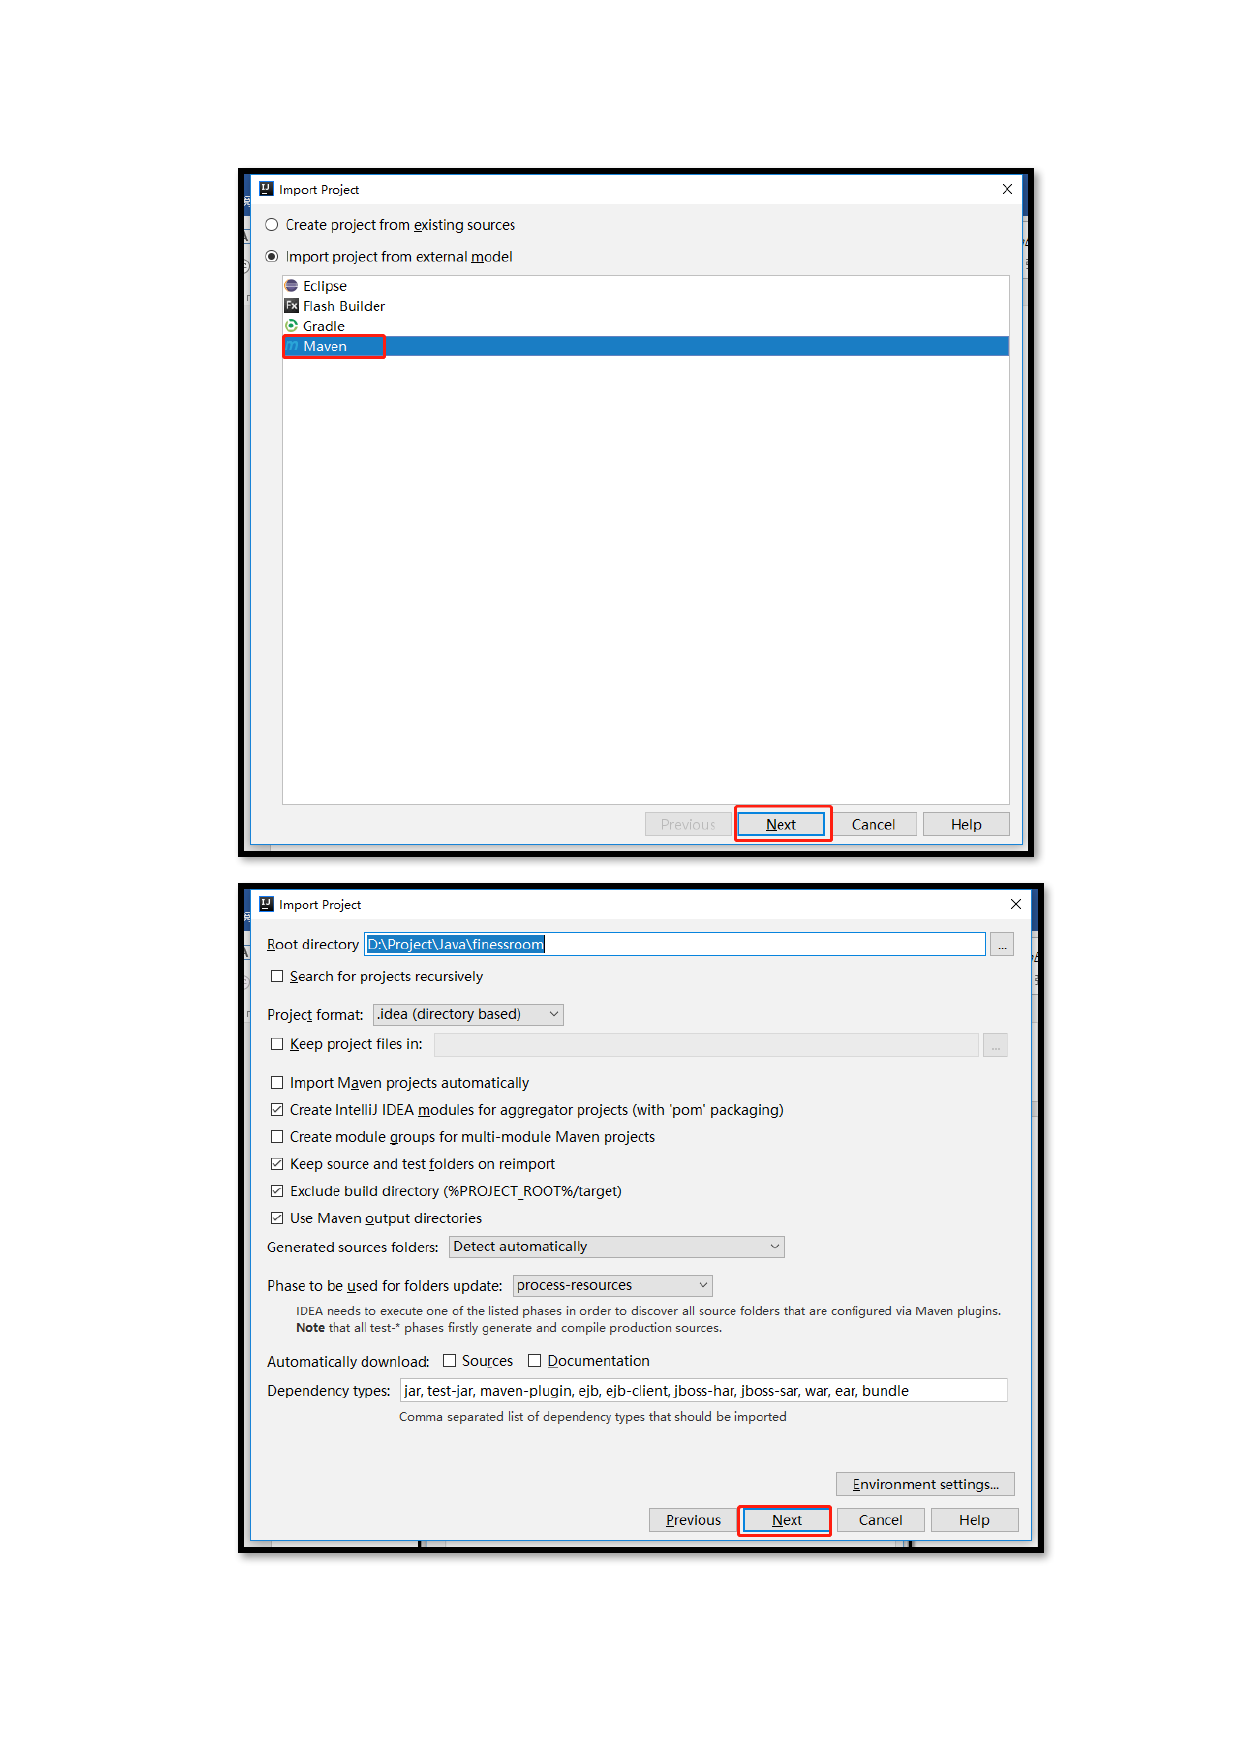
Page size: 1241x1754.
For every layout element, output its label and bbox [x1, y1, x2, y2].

picture [244, 889, 1038, 1547]
picture [244, 174, 1028, 851]
